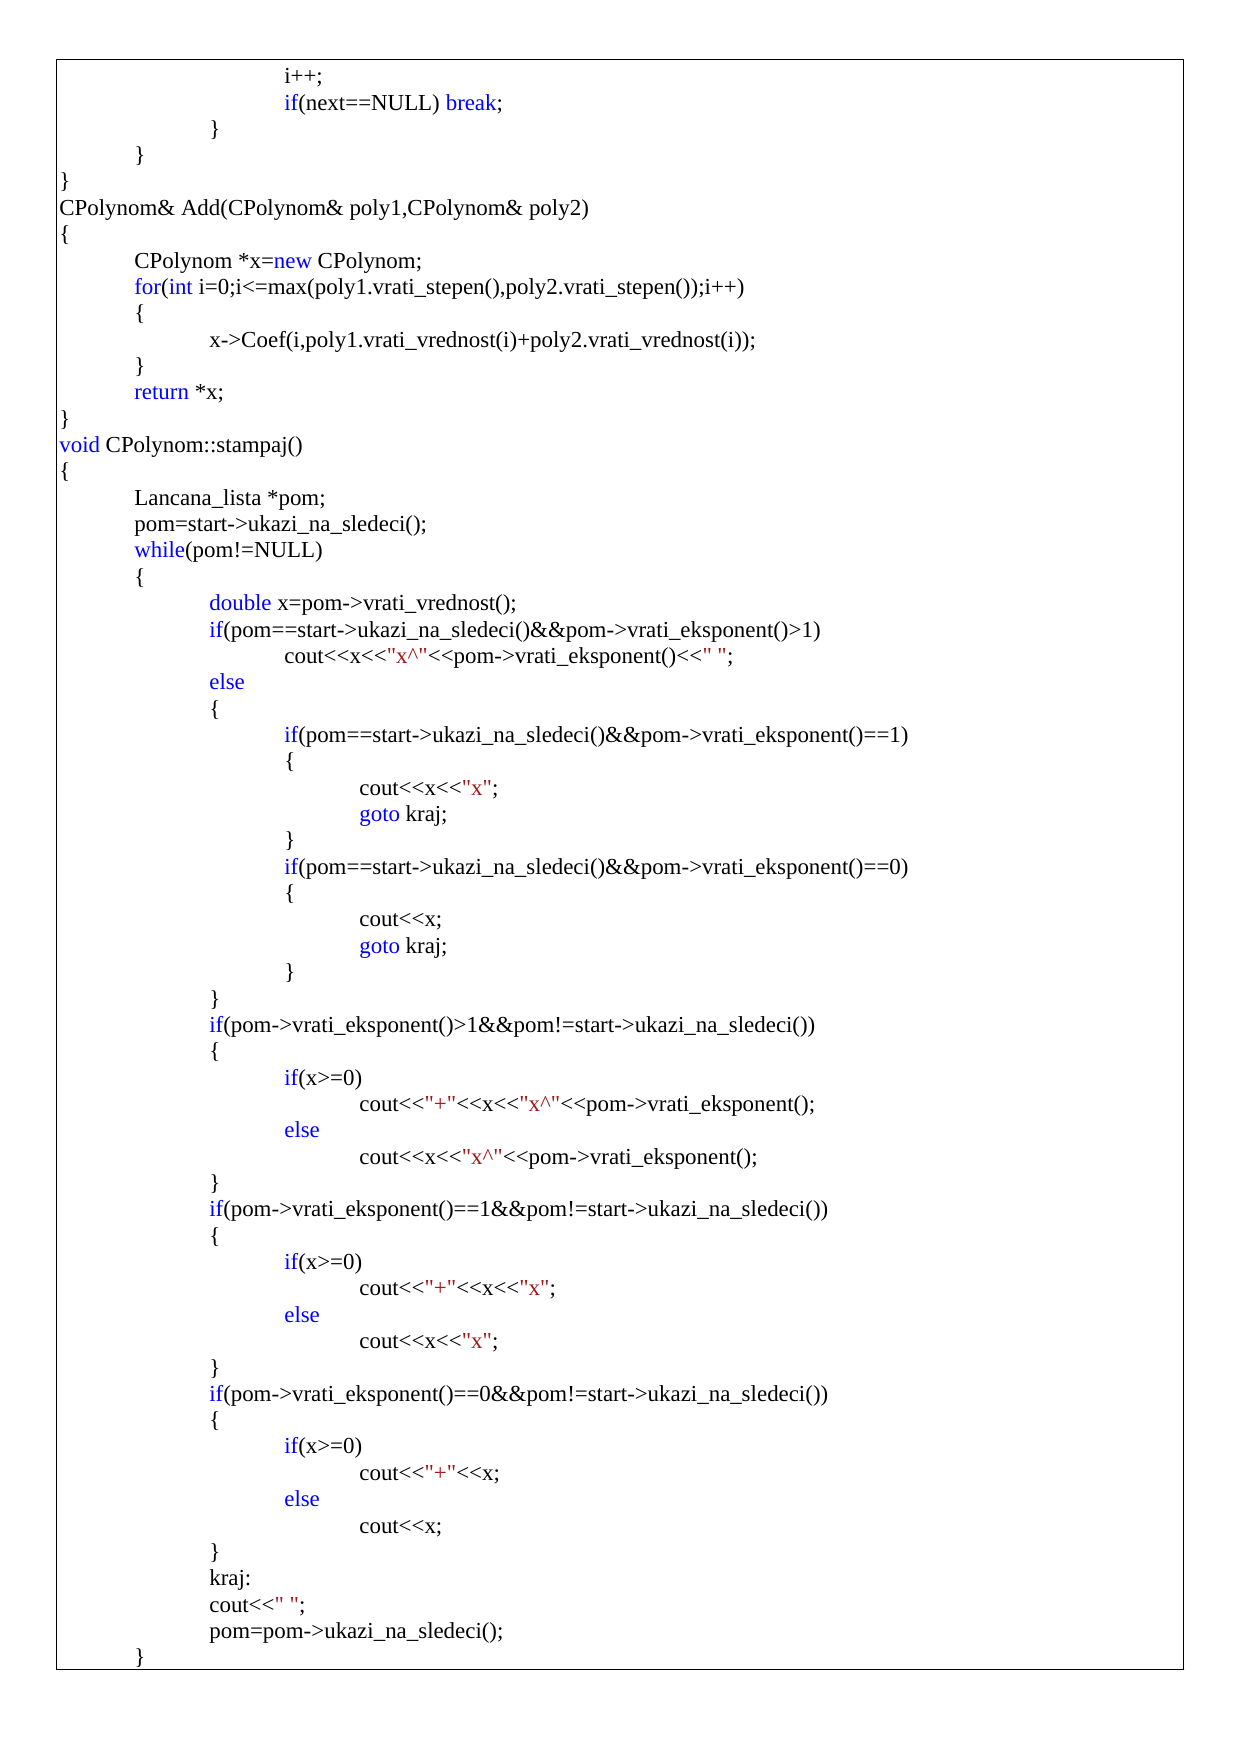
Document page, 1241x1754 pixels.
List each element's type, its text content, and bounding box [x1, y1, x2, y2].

text CPolynom *x=new CPolynom; [59, 247, 1181, 273]
text if(x>=0) [59, 1248, 1181, 1274]
text if(x>=0) [59, 1064, 1181, 1090]
text else [59, 1301, 1181, 1327]
text } [59, 141, 1181, 168]
text { [59, 220, 1181, 247]
text } [59, 984, 1181, 1011]
text goto kraj; [59, 800, 1181, 826]
text x->Coef(i,poly1.vrati_vrednost(i)+poly2.vrati_vrednost(i)); [59, 326, 1181, 352]
text cout<<x<<"x"; [59, 774, 1181, 800]
text { [59, 1222, 1181, 1248]
text { [59, 1037, 1181, 1064]
text cout<<x<<"x^"<<pom->vrati_eksponent(); [59, 1143, 1181, 1169]
text CPolynom& Add(CPolynom& poly1,CPolynom& poly2) [59, 194, 1181, 220]
text for(int i=0;i<=max(poly1.vrati_stepen(),poly2.vrati_stepen());i++) [59, 273, 1181, 299]
text { [59, 879, 1181, 906]
text cout<<x; [59, 1512, 1181, 1538]
text kraj: [59, 1564, 1181, 1591]
text else [59, 668, 1181, 695]
text cout<<x; [59, 906, 1181, 932]
text double x=pom->vrati_vrednost(); [59, 589, 1181, 616]
text } [59, 1353, 1181, 1380]
text { [59, 1406, 1181, 1433]
text cout<<"+"<<x<<"x^"<<pom->vrati_eksponent(); [59, 1090, 1181, 1116]
text else [59, 1485, 1181, 1512]
text if(x>=0) [59, 1433, 1181, 1459]
text if(next==NULL) break; [59, 88, 1181, 115]
text if(pom==start->ukazi_na_sledeci()&&pom->vrati_eksponent()>1) [59, 616, 1181, 642]
text { [59, 695, 1181, 721]
text pom=start->ukazi_na_sledeci(); [59, 510, 1181, 537]
text if(pom==start->ukazi_na_sledeci()&&pom->vrati_eksponent()==1) [59, 721, 1181, 747]
text { [59, 563, 1181, 589]
text } [59, 1643, 1181, 1669]
text if(pom->vrati_eksponent()>1&&pom!=start->ukazi_na_sledeci()) [59, 1011, 1181, 1037]
text cout<<"+"<<x<<"x"; [59, 1274, 1181, 1301]
text else [59, 1116, 1181, 1143]
text } [59, 405, 1181, 431]
text if(pom==start->ukazi_na_sledeci()&&pom->vrati_eksponent()==0) [59, 853, 1181, 879]
text { [59, 457, 1181, 484]
text Lancana_lista *pom; [59, 484, 1181, 510]
text } [59, 115, 1181, 141]
text cout<<x<<"x^"<<pom->vrati_eksponent()<<" "; [59, 642, 1181, 668]
text if(pom->vrati_eksponent()==1&&pom!=start->ukazi_na_sledeci()) [59, 1195, 1181, 1222]
text return *x; [59, 378, 1181, 405]
text void CPolynom::stampaj() [59, 431, 1181, 457]
text while(pom!=NULL) [59, 537, 1181, 563]
text } [59, 826, 1181, 853]
text } [59, 1169, 1181, 1195]
text { [59, 299, 1181, 326]
text } [59, 352, 1181, 378]
text } [59, 168, 1181, 194]
text { [59, 747, 1181, 774]
text cout<<x<<"x"; [59, 1327, 1181, 1353]
text goto kraj; [59, 932, 1181, 958]
text i++; [57, 60, 1183, 88]
text } [59, 958, 1181, 984]
text cout<<" "; [59, 1591, 1181, 1617]
text if(pom->vrati_eksponent()==0&&pom!=start->ukazi_na_sledeci()) [59, 1380, 1181, 1406]
text pom=pom->ukazi_na_sledeci(); [59, 1617, 1181, 1643]
text } [59, 1538, 1181, 1564]
text cout<<"+"<<x; [59, 1459, 1181, 1485]
